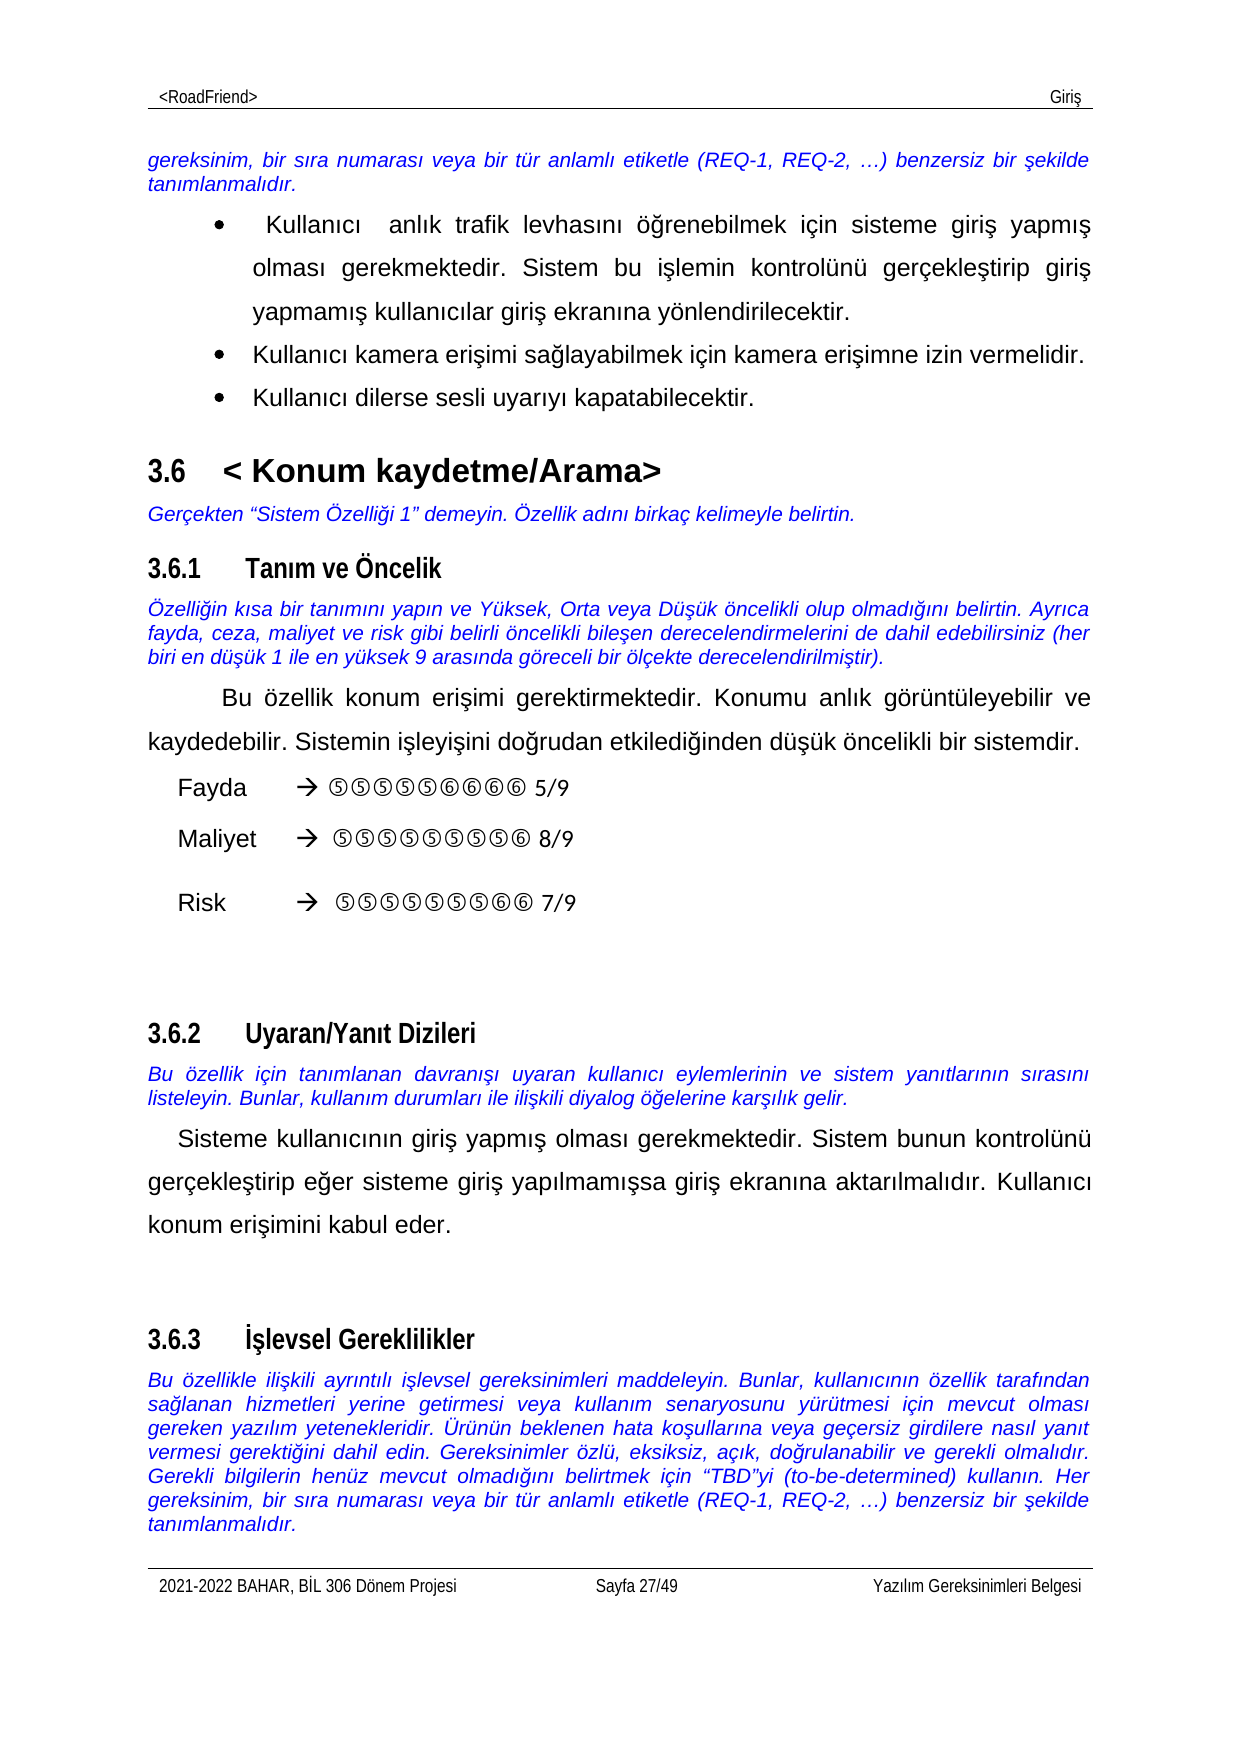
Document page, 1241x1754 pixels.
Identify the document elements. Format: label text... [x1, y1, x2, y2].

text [148, 148, 1093, 196]
list Kullanıcı kamera erişimi sağlayabilmek için kamera erişimne izin vermelidir. [215, 339, 1093, 368]
subtitle Uyaran/Yanıt Dizileri [148, 1016, 1093, 1049]
text Maliyet  8/9 [148, 821, 1093, 855]
text Bu özellik konum erişimi gerektirmektedir. Konumu anlık görüntüleyebilir ve kaydedebilir. Sistemin işleyişini doğrudan etkilediğinden düşük öncelikli bir sistemdir. [148, 683, 1093, 755]
list Kullanıcı anlık trafik levhasını öğrenebilmek için sisteme giriş yapmış olması gerekmektedir. Sistem bu işlemin kontrolünü gerçekleştirip giriş yapmamış kullanıcılar giriş ekranına yönlendirilecektir. [215, 210, 1093, 325]
text Risk  7/9 [148, 884, 1093, 918]
text Özelliğin kısa bir tanımını yapın ve Yüksek, Orta veya Düşük öncelikli olup olmadığını belirtin. Ayrıca fayda, ceza, maliyet ve risk gibi belirli öncelikli bileşen derecelendirmelerini de dahil edebilirsiniz (her biri en düşük 1 ile en yüksek 9 arasında göreceli bir ölçekte derecelendirilmiştir). [148, 597, 1093, 669]
text Bu özellik için tanımlanan davranışı uyaran kullanıcı eylemlerinin ve sistem yanıtlarının sırasını listeleyin. Bunlar, kullanım durumları ile ilişkili diyalog öğelerine karşılık gelir. [148, 1062, 1093, 1110]
text Fayda  5/9 [148, 769, 1093, 804]
subtitle < Konum kaydetme/Arama> [148, 451, 1093, 489]
subtitle İşlevsel Gereklilikler [148, 1322, 1093, 1355]
text Gerçekten “Sistem Özelliği 1” demeyin. Özellik adını birkaç kelimeyle belirtin. [148, 502, 1093, 526]
subtitle Tanım ve Öncelik [148, 551, 1093, 584]
text Sisteme kullanıcının giriş yapmış olması gerekmektedir. Sistem bunun kontrolünü gerçekleştirip eğer sisteme giriş yapılmamışsa giriş ekranına aktarılmalıdır. Kullanıcı konum erişimini kabul eder. [148, 1124, 1093, 1239]
list Kullanıcı dilerse sesli uyarıyı kapatabilecektir. [215, 383, 1093, 412]
